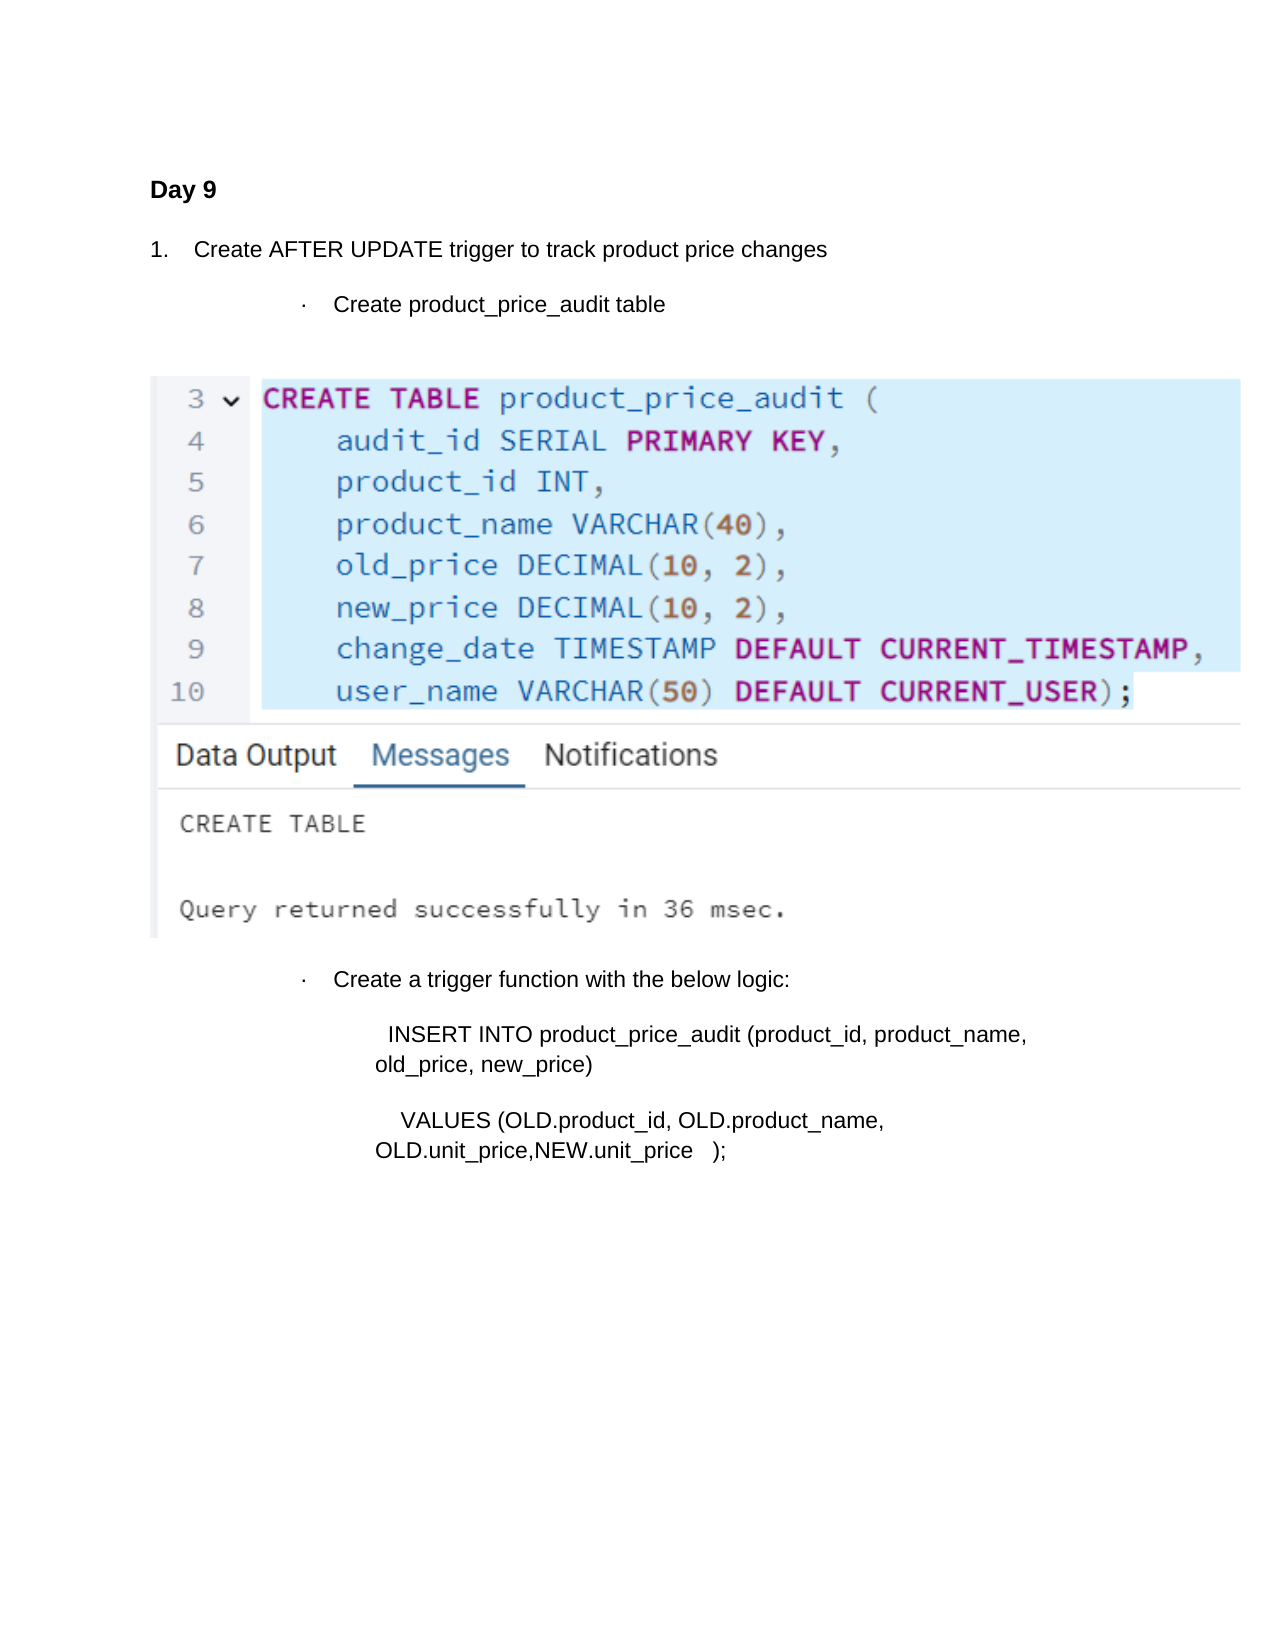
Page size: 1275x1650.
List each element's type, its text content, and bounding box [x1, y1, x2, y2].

picture [150, 376, 1241, 938]
text Day 9 [150, 175, 1125, 204]
text VALUES (OLD.product_id, OLD.product_name, OLD.unit_price,NEW.unit_price ); [375, 1107, 1125, 1163]
text · Create a trigger function with the below logic: [300, 966, 1125, 992]
text 1. Create AFTER UPDATE trigger to track product price changes [150, 236, 1125, 262]
text · Create product_price_audit table [300, 291, 1125, 317]
text INSERT INTO product_price_audit (product_id, product_name, old_price, new_price) [375, 1021, 1125, 1078]
